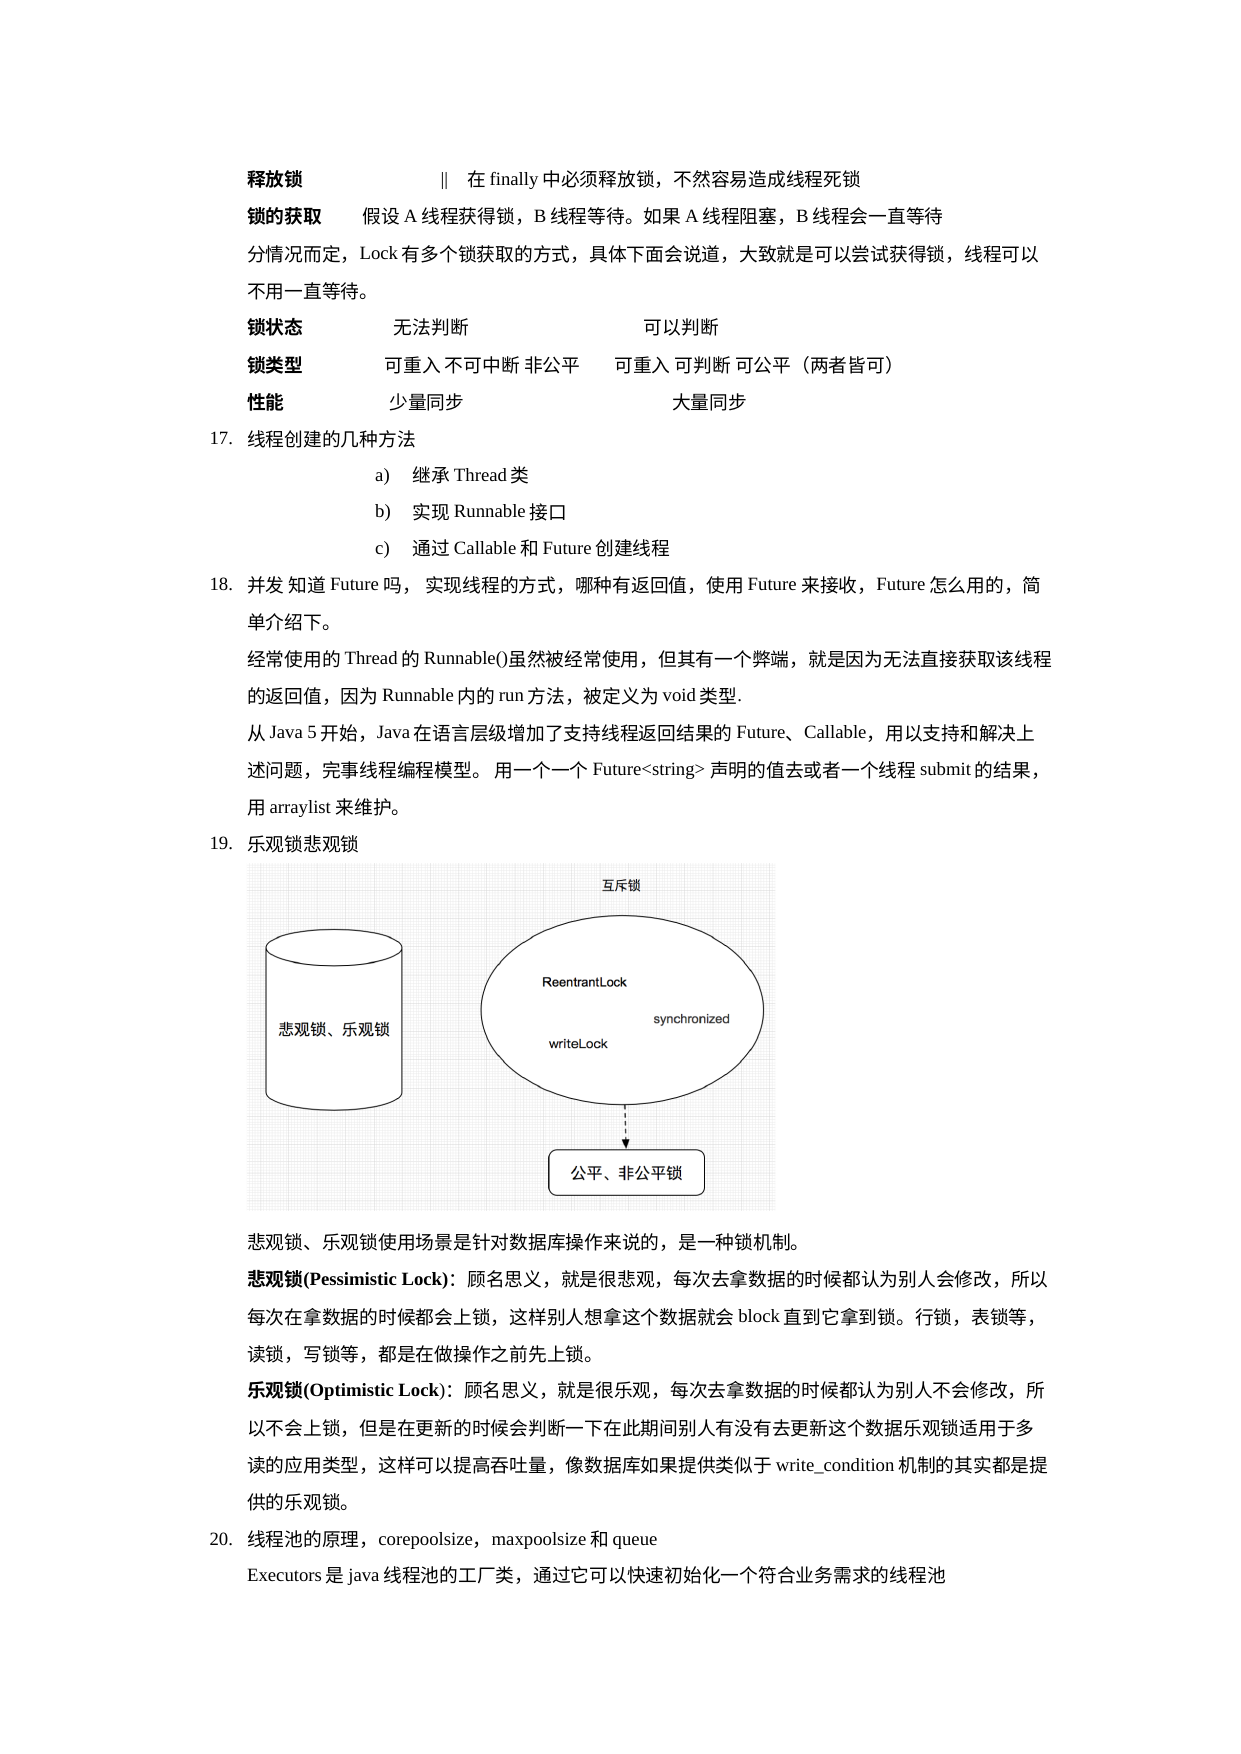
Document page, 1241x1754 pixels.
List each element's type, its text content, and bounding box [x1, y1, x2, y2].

list 继承Thread类 [375, 458, 1053, 491]
list 实现Runnable接口 [375, 495, 1053, 527]
text 悲观锁、乐观锁使用场景是针对数据库操作来说的，是一种锁机制。 悲观锁(Pessimistic Lock)：顾名思义，就是很悲观，每次去拿数据的时候都认为别人会修改，所以每次在拿数据的时候都会上锁，这样别人想拿这个数据就会block直到它拿到锁。行锁，表锁等，读锁，写锁等，都是在做操作之前先上锁。 [247, 1225, 1053, 1369]
text 乐观锁(Optimistic Lock)：顾名思义，就是很乐观，每次去拿数据的时候都认为别人不会修改，所以不会上锁，但是在更新的时候会判断一下在此期间别人有没有去更新这个数据乐观锁适用于多读的应用类型，这样可以提高吞吐量，像数据库如果提供类似于write_condition机制的其实都是提供的乐观锁。 [247, 1373, 1053, 1518]
list 并发 知道Future 吗， 实现线程的方式，哪种有返回值，使用Future 来接收，Future怎么用的，简单介绍下。 [209, 568, 1053, 638]
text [247, 162, 1053, 306]
picture [246, 863, 776, 1211]
list 通过Callable和Future创建线程 [375, 531, 1053, 564]
text Executors是java线程池的工厂类，通过它可以快速初始化一个符合业务需求的线程池 [247, 1558, 1053, 1591]
text 从Java 5开始，Java在语言层级增加了支持线程返回结果的Future、Callable，用以支持和解决上述问题，完事线程编程模型。 用一个一个Future<string> 声明的值去或者一个线程submit的结果，用arraylist 来维护。 [247, 716, 1053, 823]
list 乐观锁悲观锁 [209, 827, 1053, 859]
list 线程池的原理，corepoolsize，maxpoolsize和queue [209, 1522, 1053, 1554]
text 锁状态 无法判断 可以判断 锁类型 可重入 不可中断 非公平 可重入 可判断 可公平（两者皆可） 性能 少量同步 大量同步 [247, 310, 1053, 417]
text 经常使用的Thread的Runnable()虽然被经常使用，但其有一个弊端，就是因为无法直接获取该线程的返回值，因为Runnable内的run方法，被定义为void类型. [247, 642, 1053, 711]
list 线程创建的几种方法 [209, 422, 1053, 454]
